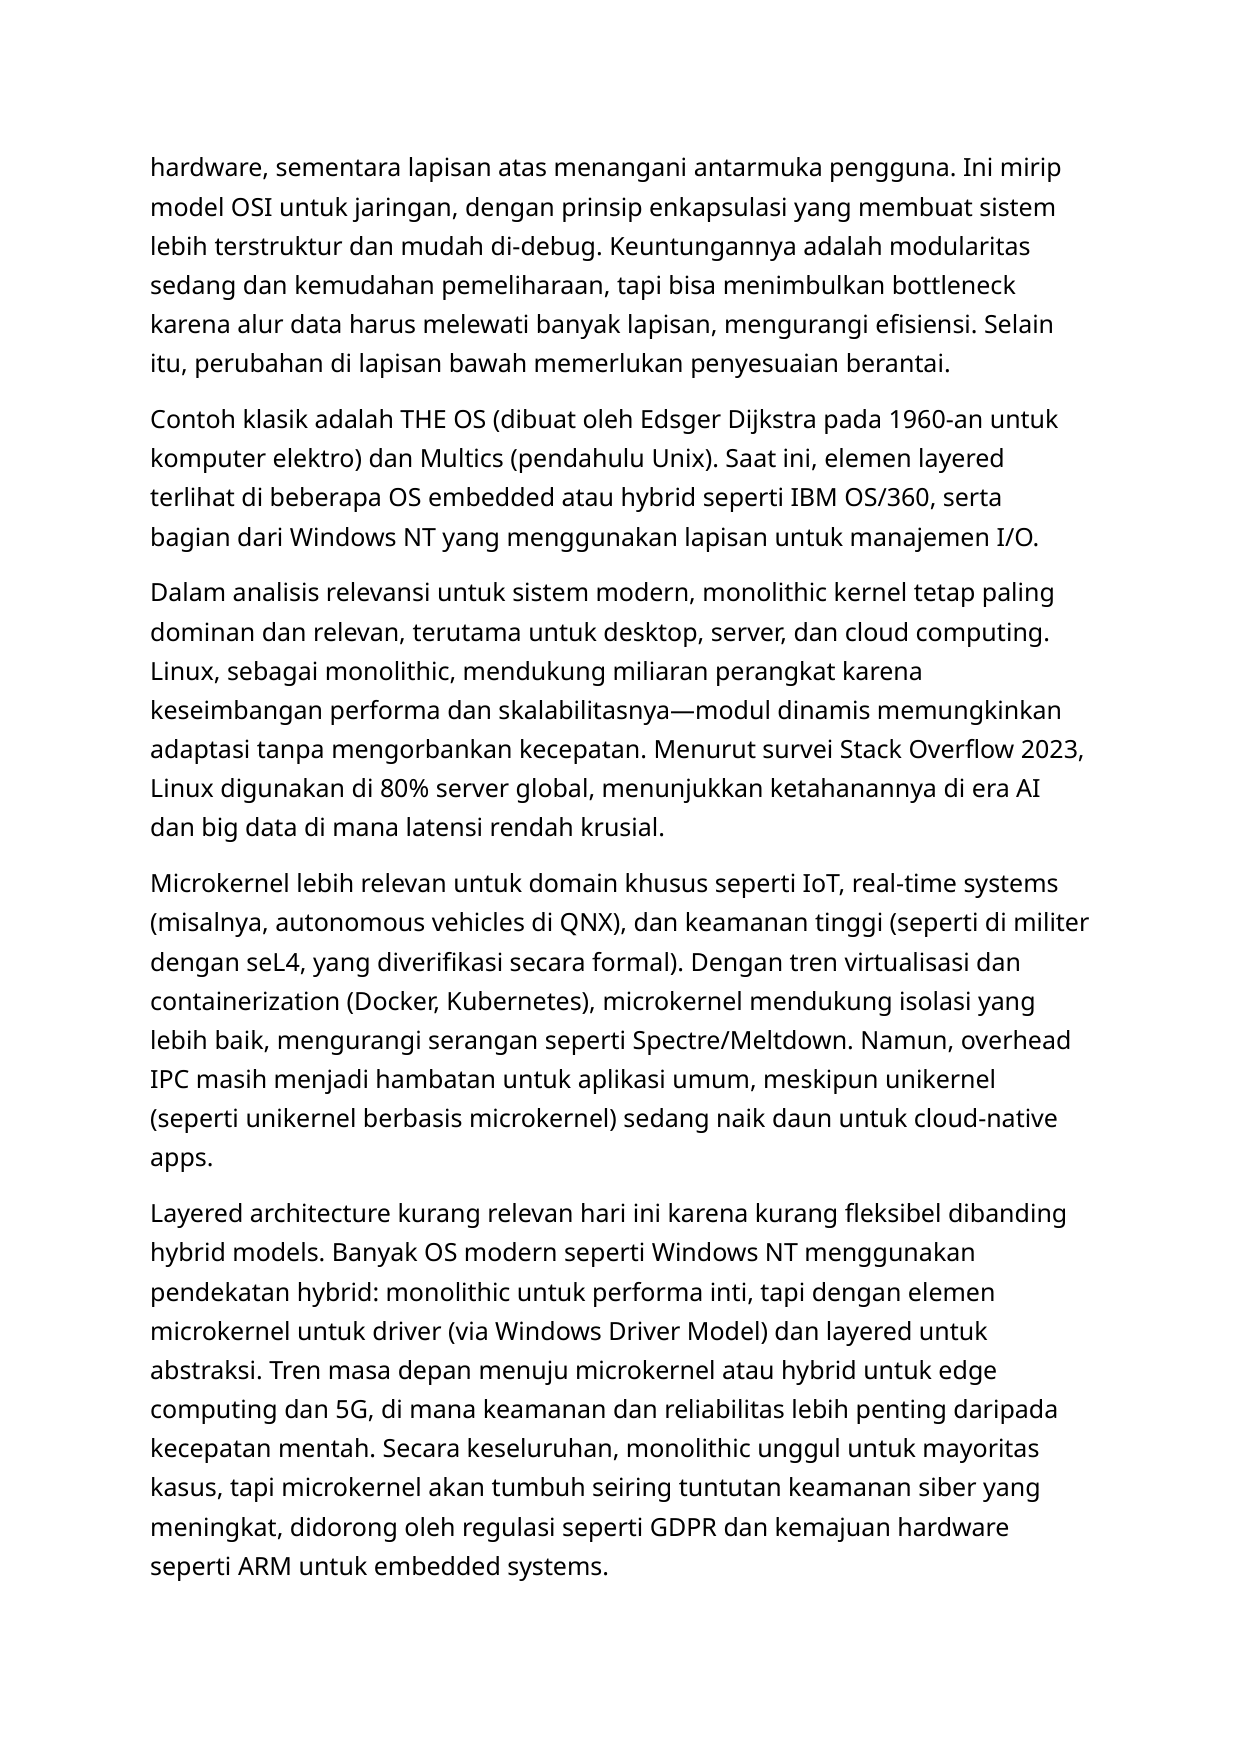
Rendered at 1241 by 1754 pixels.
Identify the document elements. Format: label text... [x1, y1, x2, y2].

text Dalam analisis relevansi untuk sistem modern, monolithic kernel tetap paling dominan dan relevan, terutama untuk desktop, server, dan cloud computing. Linux, sebagai monolithic, mendukung miliaran perangkat karena keseimbangan performa dan skalabilitasnya—modul dinamis memungkinkan adaptasi tanpa mengorbankan kecepatan. Menurut survei Stack Overflow 2023, Linux digunakan di 80% server global, menunjukkan ketahanannya di era AI dan big data di mana latensi rendah krusial. [150, 575, 1090, 844]
text Microkernel lebih relevan untuk domain khusus seperti IoT, real-time systems (misalnya, autonomous vehicles di QNX), dan keamanan tinggi (seperti di militer dengan seL4, yang diverifikasi secara formal). Dengan tren virtualisasi dan containerization (Docker, Kubernetes), microkernel mendukung isolasi yang lebih baik, mengurangi serangan seperti Spectre/Meltdown. Namun, overhead IPC masih menjadi hambatan untuk aplikasi umum, meskipun unikernel (seperti unikernel berbasis microkernel) sedang naik daun untuk cloud-native apps. [150, 866, 1090, 1174]
text Contoh klasik adalah THE OS (dibuat oleh Edsger Dijkstra pada 1960-an untuk komputer elektro) dan Multics (pendahulu Unix). Saat ini, elemen layered terlihat di beberapa OS embedded atau hybrid seperti IBM OS/360, serta bagian dari Windows NT yang menggunakan lapisan untuk manajemen I/O. [150, 402, 1090, 553]
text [150, 150, 1090, 380]
text Layered architecture kurang relevan hari ini karena kurang fleksibel dibanding hybrid models. Banyak OS modern seperti Windows NT menggunakan pendekatan hybrid: monolithic untuk performa inti, tapi dengan elemen microkernel untuk driver (via Windows Driver Model) dan layered untuk abstraksi. Tren masa depan menuju microkernel atau hybrid untuk edge computing dan 5G, di mana keamanan dan reliabilitas lebih penting daripada kecepatan mentah. Secara keseluruhan, monolithic unggul untuk mayoritas kasus, tapi microkernel akan tumbuh seiring tuntutan keamanan siber yang meningkat, didorong oleh regulasi seperti GDPR dan kemajuan hardware seperti ARM untuk embedded systems. [150, 1196, 1090, 1582]
